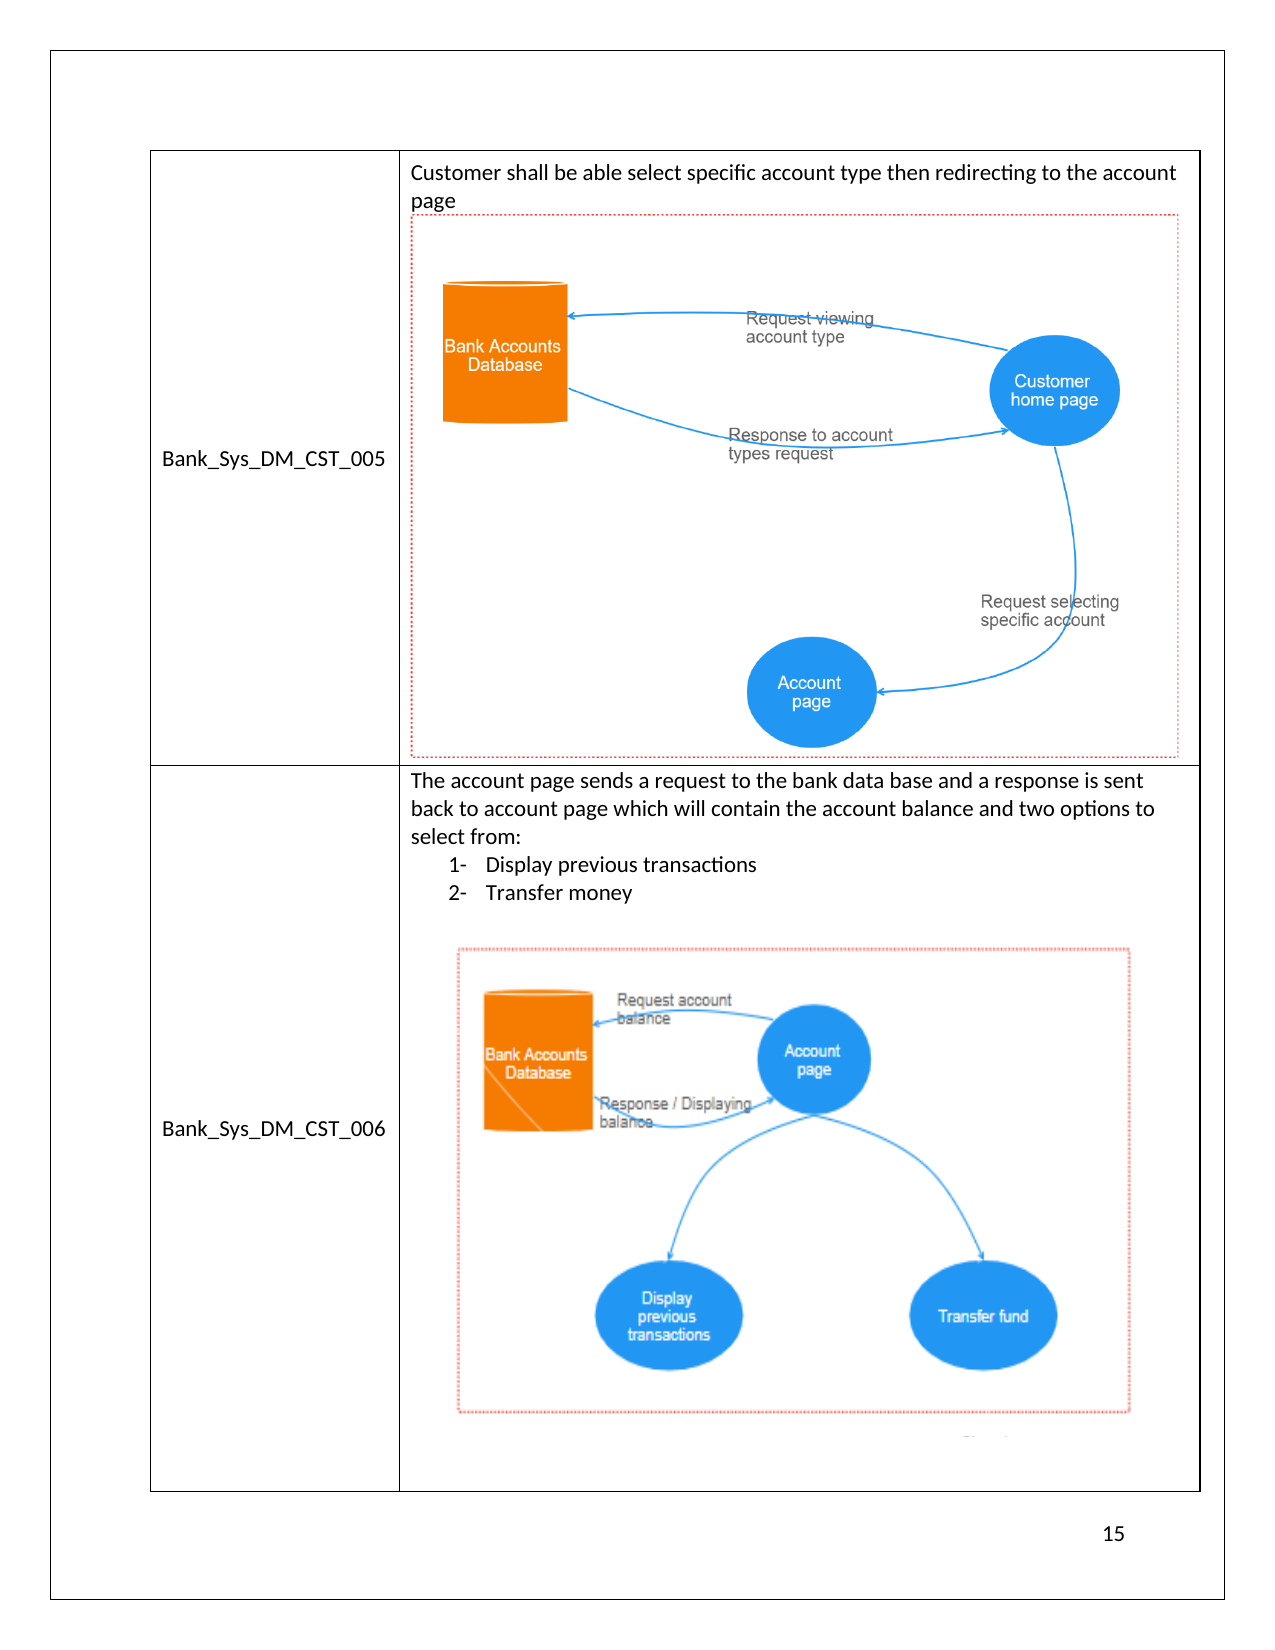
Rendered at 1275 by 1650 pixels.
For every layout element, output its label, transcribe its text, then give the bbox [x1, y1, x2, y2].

table_cell The account page sends a request to the bank data base and a response is sent back to account page which will contain the account balance and two options to select from: Display previous transactions Transfer money [400, 766, 1199, 1491]
table_cell Bank_Sys_DM_CST_006 [151, 766, 399, 1491]
picture [410, 214, 1179, 758]
picture [431, 919, 1163, 1434]
table_cell Customer shall be able select specific account type then redirecting to the account page [400, 151, 1199, 765]
table_cell Bank_Sys_DM_CST_005 [151, 151, 399, 765]
